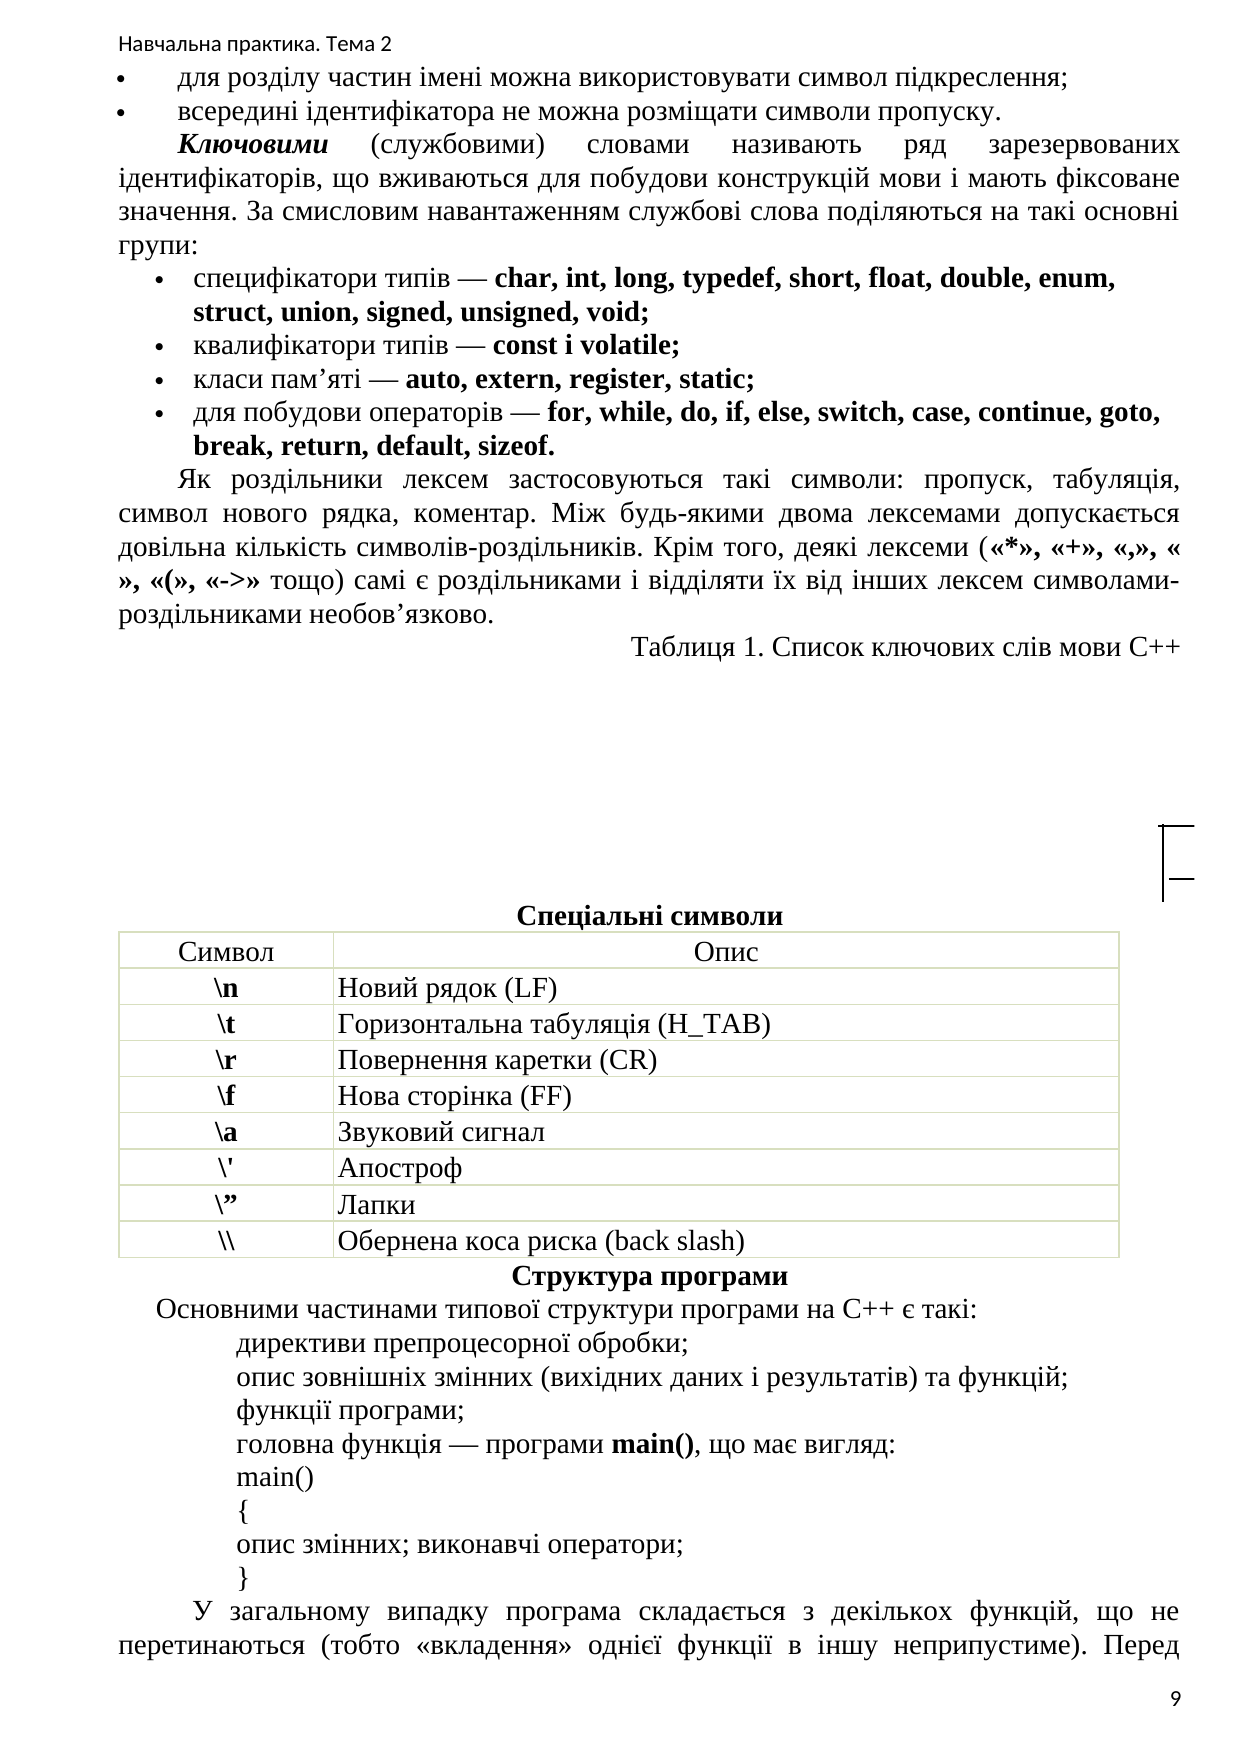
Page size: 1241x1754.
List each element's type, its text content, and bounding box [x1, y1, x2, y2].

table_cell \\ [120, 1222, 333, 1256]
text Структура програми [118, 1258, 1181, 1292]
table_header Символ [120, 933, 333, 967]
text Спеціальні символи [118, 898, 1181, 931]
text Основними частинами типової структури програми на С++ є такі: [118, 1292, 1181, 1325]
table_header Опис [334, 933, 1118, 967]
list специфікатори типів — char, int, long, typedef, short, float, double, enum, struct, union, signed, unsigned, void; [156, 260, 1181, 327]
table_cell Горизонтальна табуляція (Н_TAB) [334, 1005, 1118, 1039]
table_cell \” [120, 1186, 333, 1220]
table_cell \a [120, 1113, 333, 1148]
table_cell \t [120, 1005, 333, 1039]
table_cell Лапки [334, 1186, 1118, 1220]
list всередині ідентифікатора не можна розміщати символи пропуску. [117, 93, 1181, 126]
text головна функція — програми main(), що має вигляд: [236, 1426, 1181, 1459]
table_cell \' [120, 1150, 333, 1184]
table_cell Звуковий сигнал [334, 1113, 1118, 1148]
text Таблиця 1. Список ключових слів мови С++ [118, 629, 1181, 663]
table_cell \n [120, 969, 333, 1003]
text Як роздільники лексем застосовуються такі символи: пропуск, табуляція, символ нового рядка, коментар. Між будь-якими двома лексемами допускається довільна кількість символів-роздільників. Крім того, деякі лексеми («*», «+», «,», « », «(», «->» тощо) самі є роздільниками і відділяти їх від інших лексем символами-роздільниками необов’язково. [118, 462, 1181, 629]
list класи пам’яті — auto, extern, register, static; [156, 361, 1181, 394]
table_cell \f [120, 1077, 333, 1112]
text } [236, 1560, 1181, 1593]
text опис зовнішніх змінних (вихідних даних і результатів) та функцій; [236, 1359, 1181, 1392]
text функції програми; [236, 1392, 1181, 1426]
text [118, 1593, 1181, 1661]
table_cell Новий рядок (LF) [334, 969, 1118, 1003]
text { [236, 1493, 1181, 1526]
table_cell Повернення каретки (CR) [334, 1041, 1118, 1076]
table_cell Обернена коса риска (back slash) [334, 1222, 1118, 1256]
text опис змінних; виконавчі оператори; [236, 1526, 1181, 1560]
table_cell Нова сторінка (FF) [334, 1077, 1118, 1112]
text main() [236, 1459, 1181, 1493]
list для розділу частин імені можна використовувати символ підкреслення; [117, 59, 1181, 93]
table_cell Апостроф [334, 1150, 1118, 1184]
text директиви препроцесорної обробки; [236, 1325, 1181, 1359]
text Ключовими (службовими) словами називають ряд зарезервованих ідентифікаторів, що вживаються для побудови конструкцій мови і мають фіксоване значення. За смисловим навантаженням службові слова поділяються на такі основні групи: [118, 126, 1181, 260]
list квалифікатори типів — const і volatile; [156, 327, 1181, 361]
table_cell \r [120, 1041, 333, 1076]
list для побудови операторів — for, while, do, if, else, switch, case, continue, goto, break, return, default, sizeof. [156, 394, 1181, 462]
